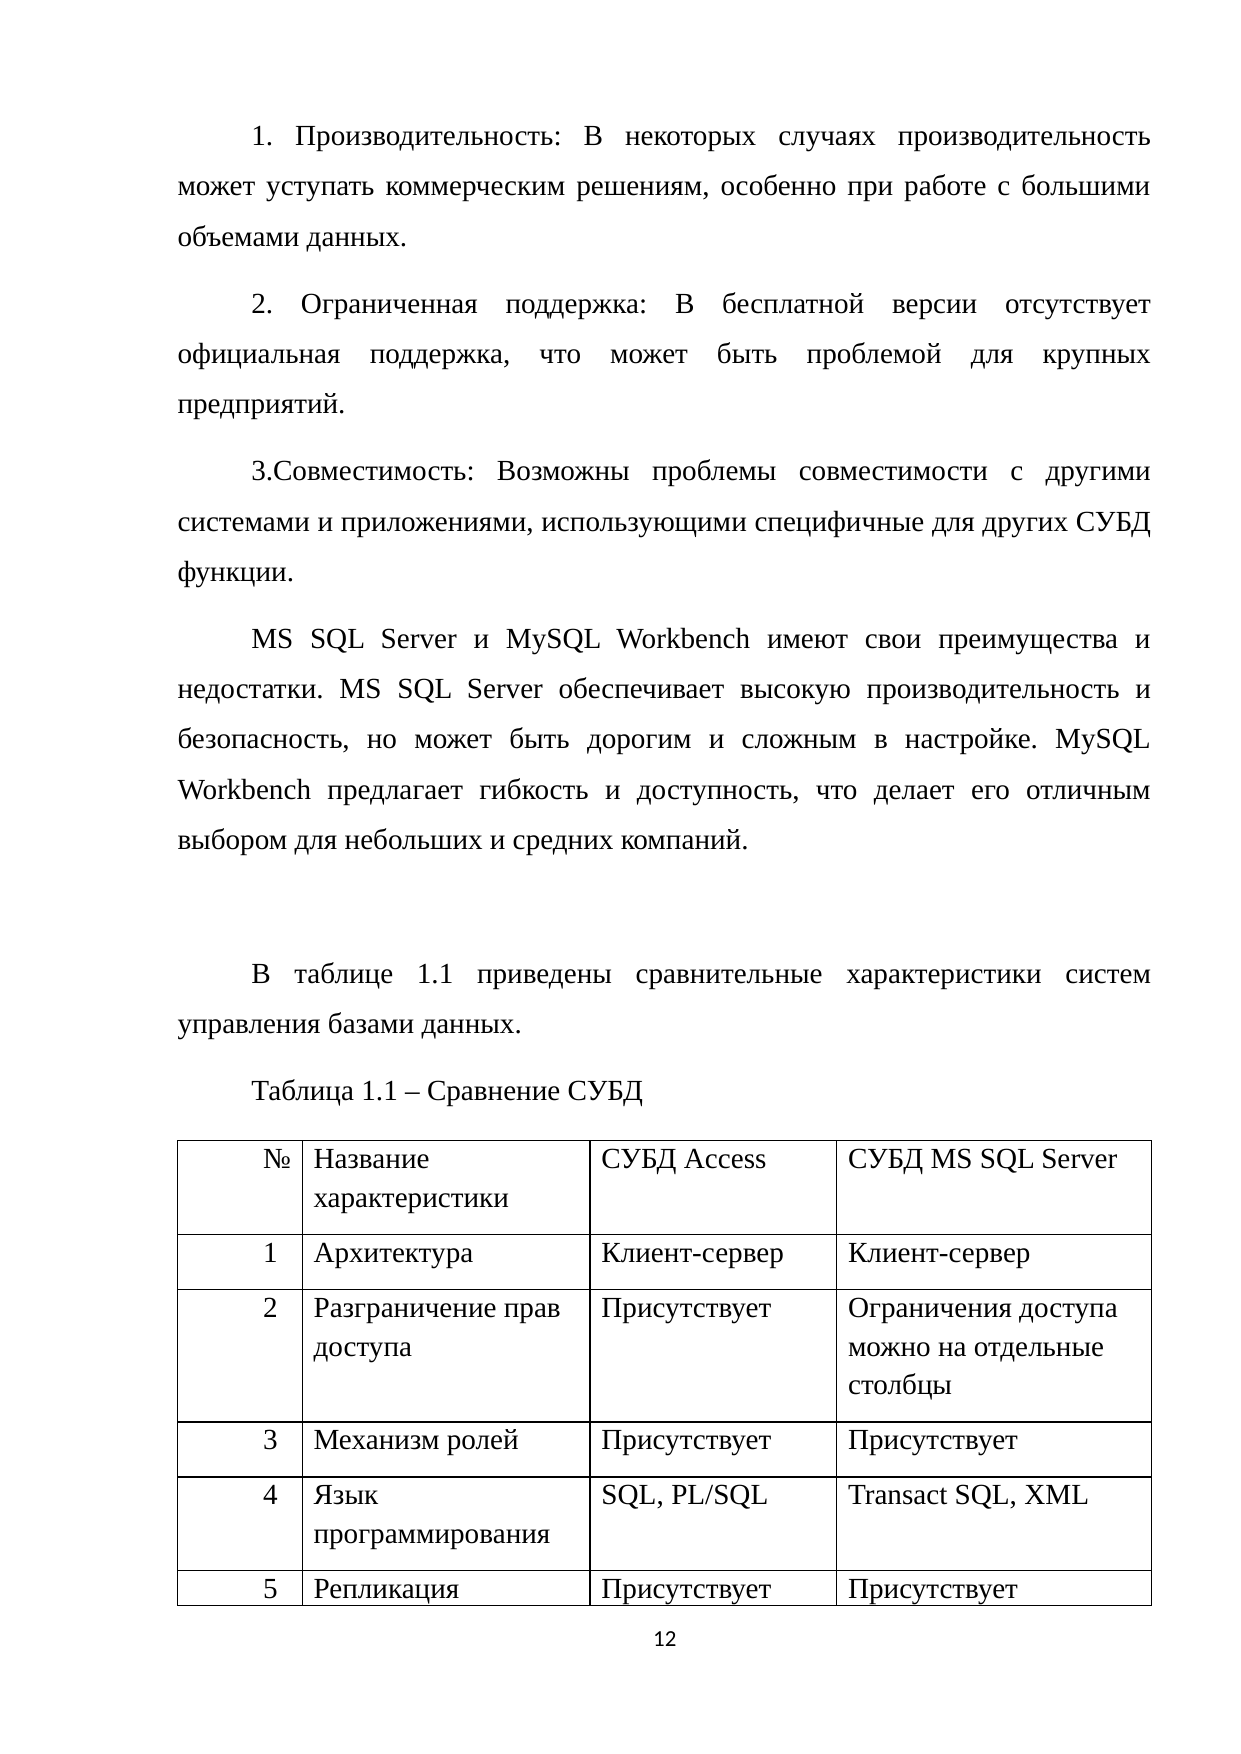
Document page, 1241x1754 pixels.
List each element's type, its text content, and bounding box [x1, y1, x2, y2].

table_cell Присутствует [837, 1571, 1151, 1605]
text Таблица 1.1 – Сравнение СУБД [177, 1073, 1152, 1107]
text 3.Совместимость: Возможны проблемы совместимости с другими системами и приложениями, использующими специфичные для других СУБД функции. [177, 453, 1152, 587]
table_cell 4 [178, 1478, 302, 1570]
table_header Название характеристики [303, 1141, 589, 1234]
text 1. Производительность: В некоторых случаях производительность может уступать коммерческим решениям, особенно при работе с большими объемами данных. [177, 118, 1152, 252]
text MS SQL Server и MySQL Workbench имеют свои преимущества и недостатки. MS SQL Server обеспечивает высокую производительность и безопасность, но может быть дорогим и сложным в настройке. MySQL Workbench предлагает гибкость и доступность, что делает его отличным выбором для небольших и средних компаний. [177, 621, 1152, 856]
table_cell Присутствует [591, 1423, 836, 1476]
table_cell Клиент-сервер [837, 1235, 1151, 1289]
table_header СУБД Access [591, 1141, 836, 1234]
table_cell Архитектура [303, 1235, 589, 1289]
table_cell Разграничение прав доступа [303, 1290, 589, 1421]
table_cell Присутствует [837, 1423, 1151, 1476]
table_cell 5 [178, 1571, 302, 1605]
text В таблице 1.1 приведены сравнительные характеристики систем управления базами данных. [177, 956, 1152, 1040]
table_cell Язык программирования [303, 1478, 589, 1570]
table_header № [178, 1141, 302, 1234]
table_cell Репликация [303, 1571, 589, 1605]
table_cell Механизм ролей [303, 1423, 589, 1476]
table_cell 1 [178, 1235, 302, 1289]
table_cell Присутствует [591, 1571, 836, 1605]
table_cell SQL, PL/SQL [591, 1478, 836, 1570]
table_cell 2 [178, 1290, 302, 1421]
table_cell Клиент-сервер [591, 1235, 836, 1289]
table_cell Transact SQL, XML [837, 1478, 1151, 1570]
table_cell 3 [178, 1423, 302, 1476]
table_header СУБД MS SQL Server [837, 1141, 1151, 1234]
table_cell Ограничения доступа можно на отдельные столбцы [837, 1290, 1151, 1421]
text 2. Ограниченная поддержка: В бесплатной версии отсутствует официальная поддержка, что может быть проблемой для крупных предприятий. [177, 286, 1152, 420]
table_cell Присутствует [591, 1290, 836, 1421]
